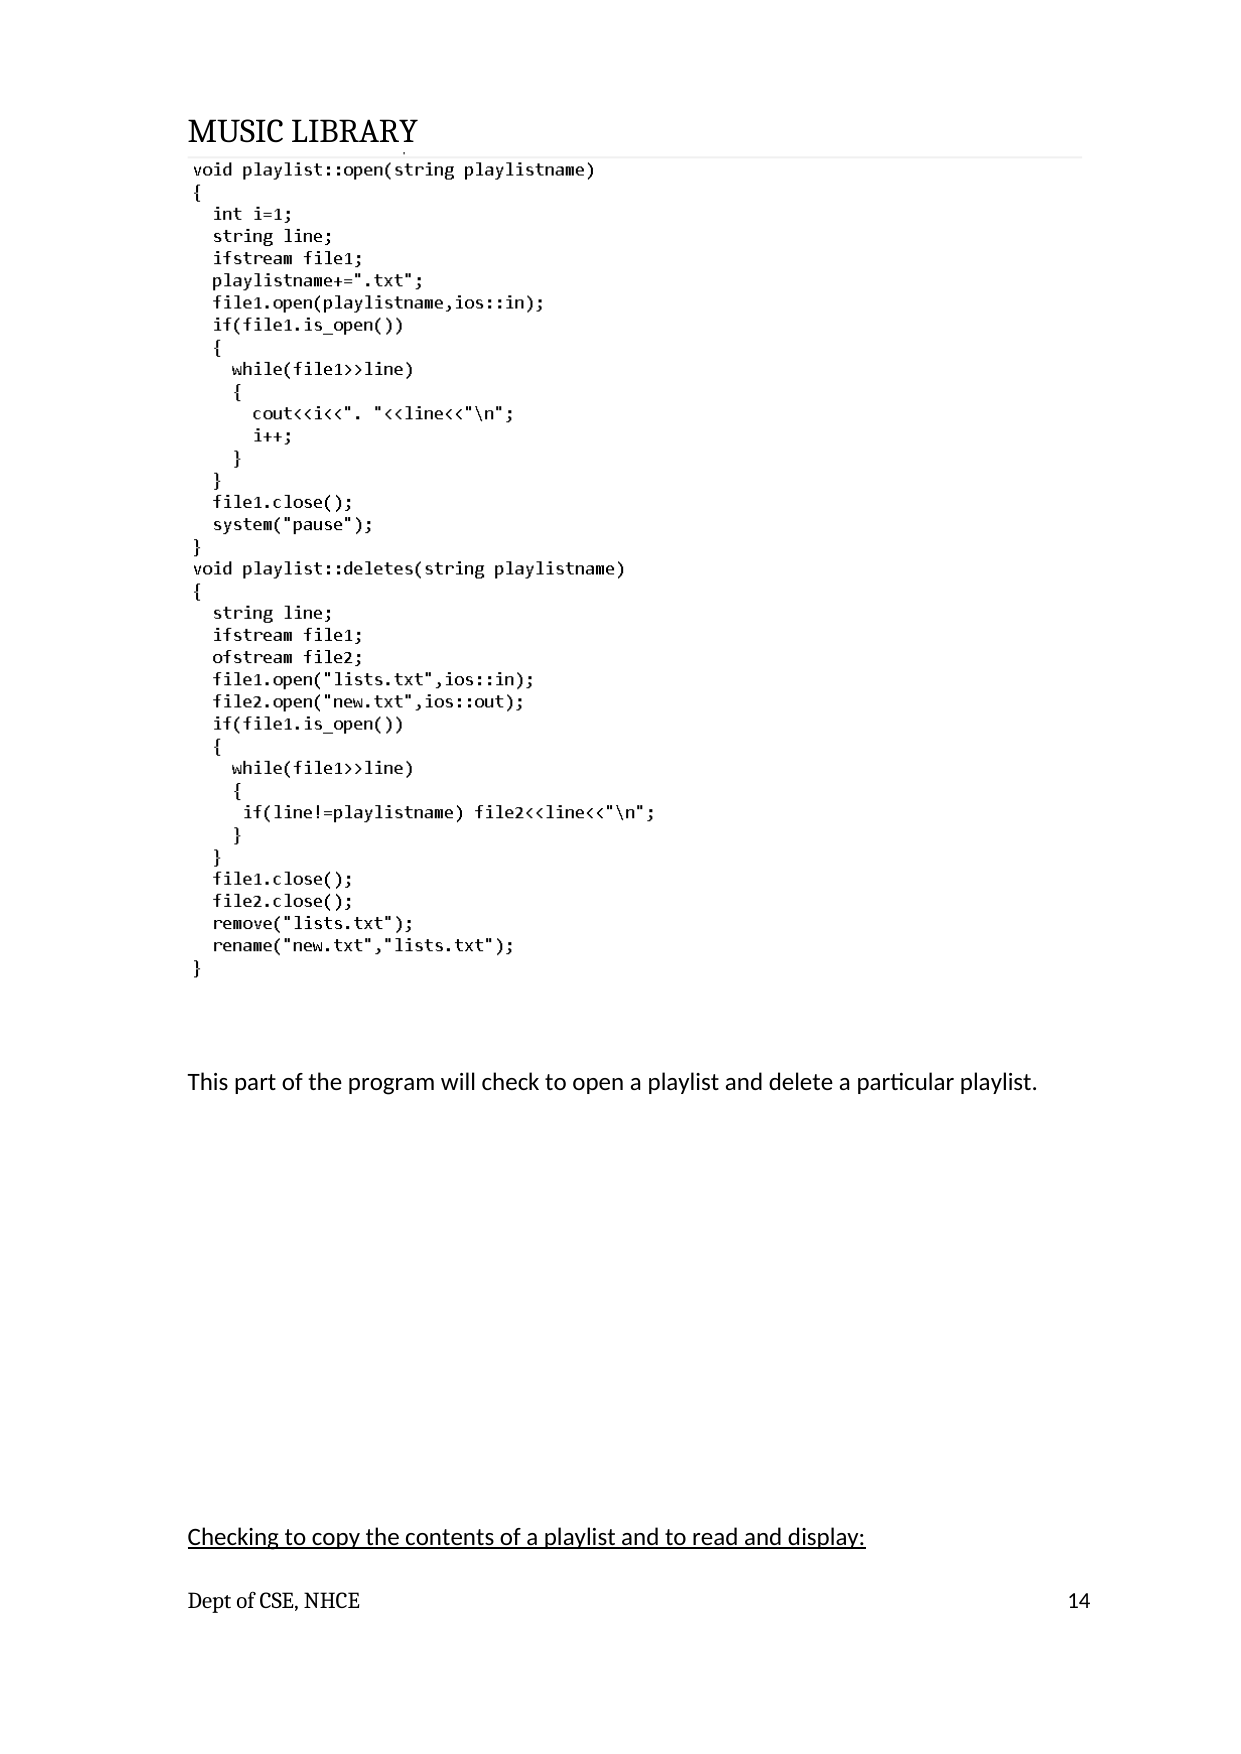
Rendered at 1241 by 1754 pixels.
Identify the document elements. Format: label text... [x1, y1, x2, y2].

text This part of the program will check to open a playlist and delete a particular playlist. [187, 1066, 1090, 1096]
picture [187, 152, 1083, 996]
text Checking to copy the contents of a playlist and to read and display: [187, 1521, 1090, 1552]
